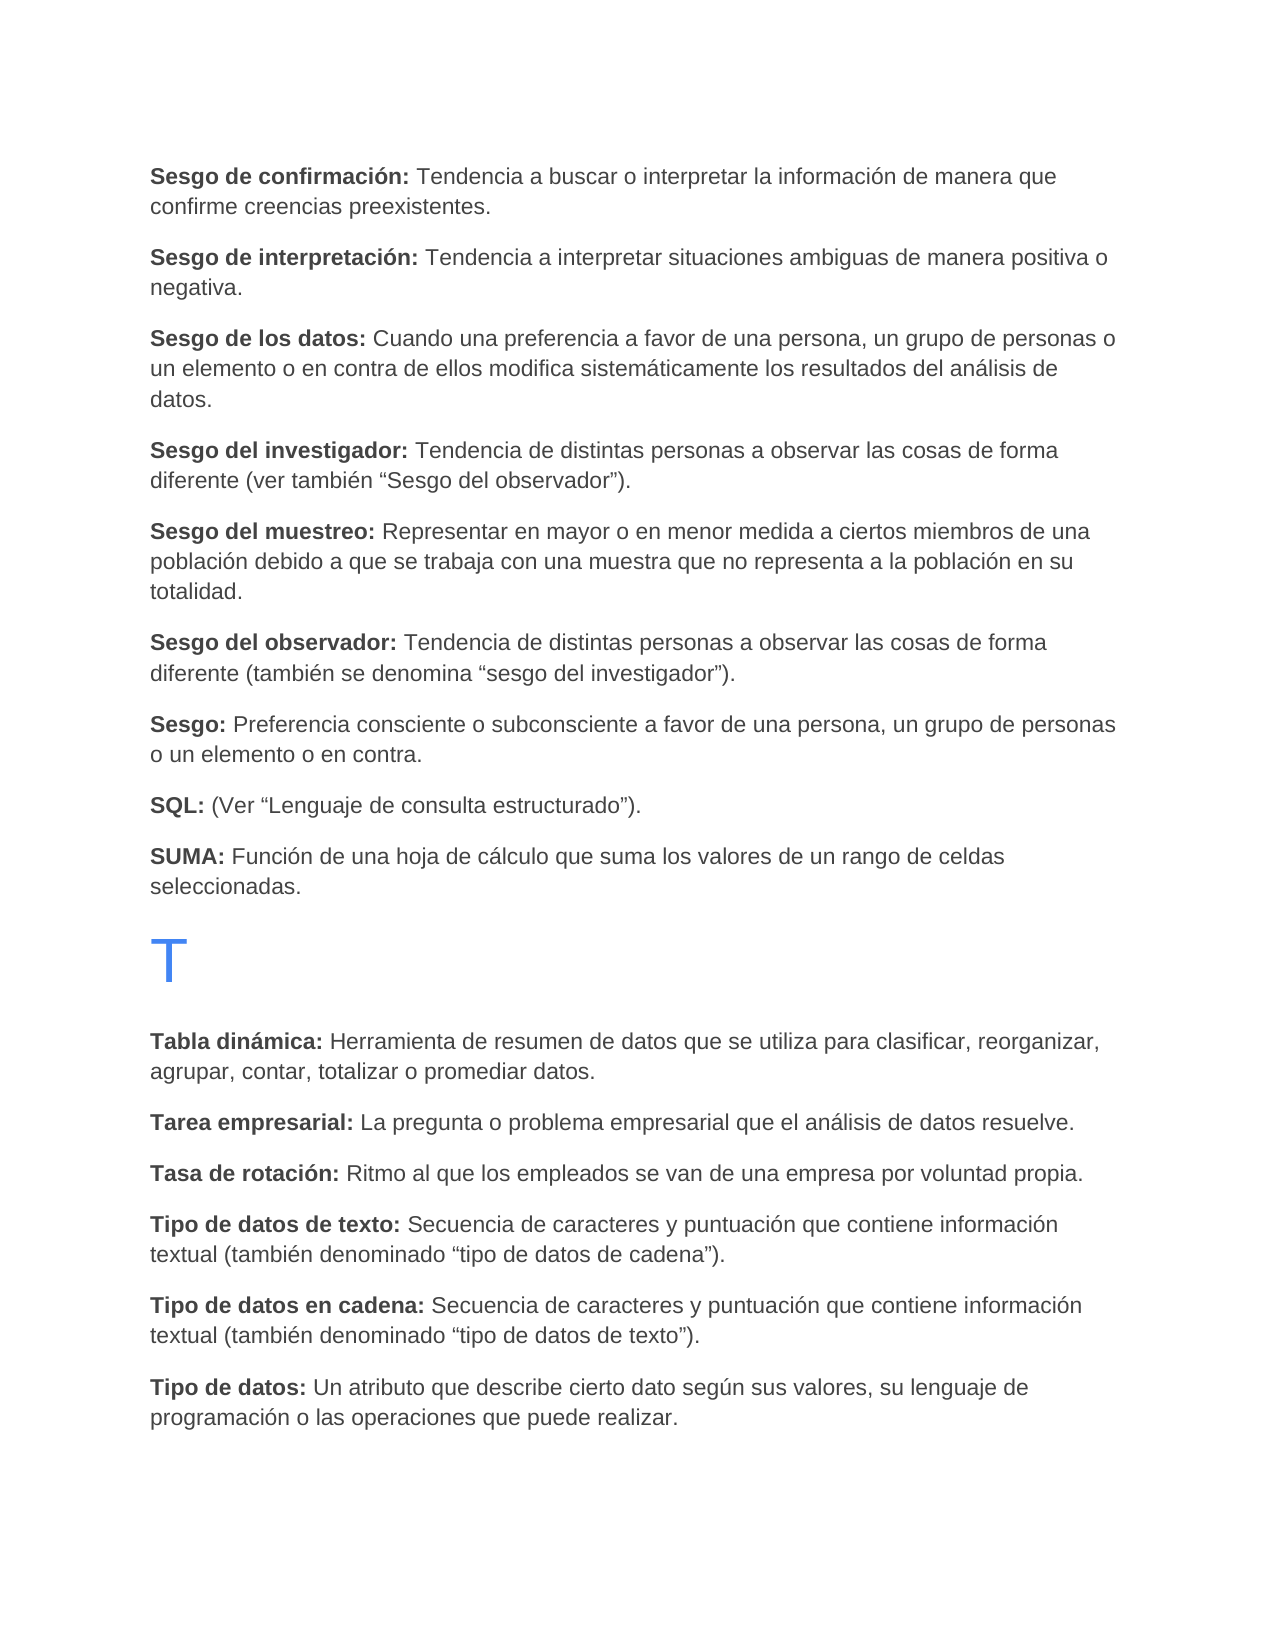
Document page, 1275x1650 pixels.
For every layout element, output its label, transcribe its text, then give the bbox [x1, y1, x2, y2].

text Tabla dinámica: Herramienta de resumen de datos que se utiliza para clasificar, reorganizar, agrupar, contar, totalizar o promediar datos. [150, 1028, 1125, 1084]
text Sesgo del investigador: Tendencia de distintas personas a observar las cosas de forma diferente (ver también “Sesgo del observador”). [150, 437, 1125, 493]
text Sesgo: Preferencia consciente o subconsciente a favor de una persona, un grupo de personas o un elemento o en contra. [150, 711, 1125, 767]
text Tipo de datos: Un atributo que describe cierto dato según sus valores, su lenguaje de programación o las operaciones que puede realizar. [150, 1373, 1125, 1430]
text SUMA: Función de una hoja de cálculo que suma los valores de un rango de celdas seleccionadas. [150, 843, 1125, 899]
text Sesgo de los datos: Cuando una preferencia a favor de una persona, un grupo de personas o un elemento o en contra de ellos modifica sistemáticamente los resultados del análisis de datos. [150, 325, 1125, 412]
text Tarea empresarial: La pregunta o problema empresarial que el análisis de datos resuelve. [150, 1109, 1125, 1135]
text Tipo de datos de texto: Secuencia de caracteres y puntuación que contiene información textual (también denominado “tipo de datos de cadena”). [150, 1211, 1125, 1267]
text SQL: (Ver “Lenguaje de consulta estructurado”). [150, 792, 1125, 818]
text Sesgo de interpretación: Tendencia a interpretar situaciones ambiguas de manera positiva o negativa. [150, 244, 1125, 301]
text Sesgo del muestreo: Representar en mayor o en menor medida a ciertos miembros de una población debido a que se trabaja con una muestra que no representa a la población en su totalidad. [150, 518, 1125, 605]
text Tasa de rotación: Ritmo al que los empleados se van de una empresa por voluntad propia. [150, 1160, 1125, 1186]
text T [150, 924, 1125, 996]
text Sesgo de confirmación: Tendencia a buscar o interpretar la información de manera que confirme creencias preexistentes. [150, 163, 1125, 219]
text Tipo de datos en cadena: Secuencia de caracteres y puntuación que contiene información textual (también denominado “tipo de datos de texto”). [150, 1292, 1125, 1349]
text Sesgo del observador: Tendencia de distintas personas a observar las cosas de forma diferente (también se denomina “sesgo del investigador”). [150, 629, 1125, 686]
